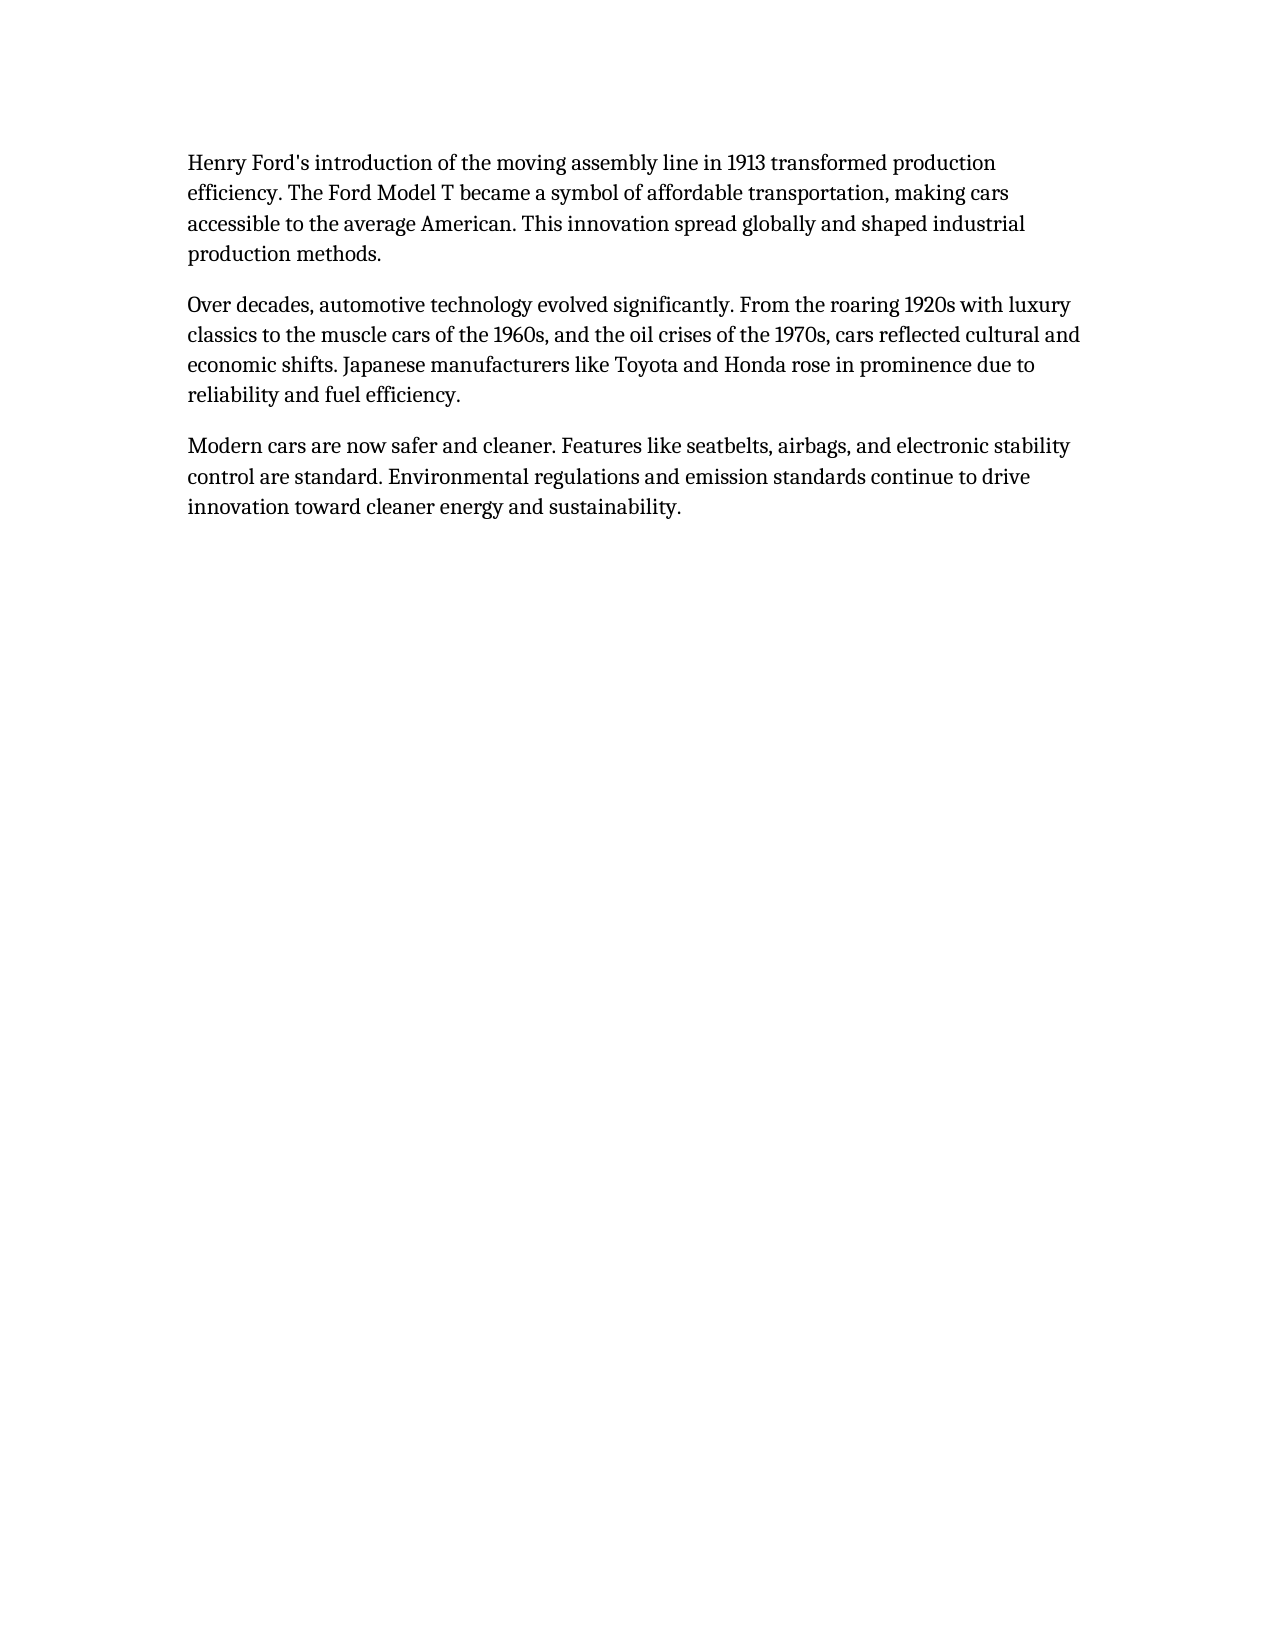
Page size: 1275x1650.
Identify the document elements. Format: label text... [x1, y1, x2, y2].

text Henry Ford's introduction of the moving assembly line in 1913 transformed production efficiency. The Ford Model T became a symbol of affordable transportation, making cars accessible to the average American. This innovation spread globally and shaped industrial production methods. [187, 150, 1087, 267]
